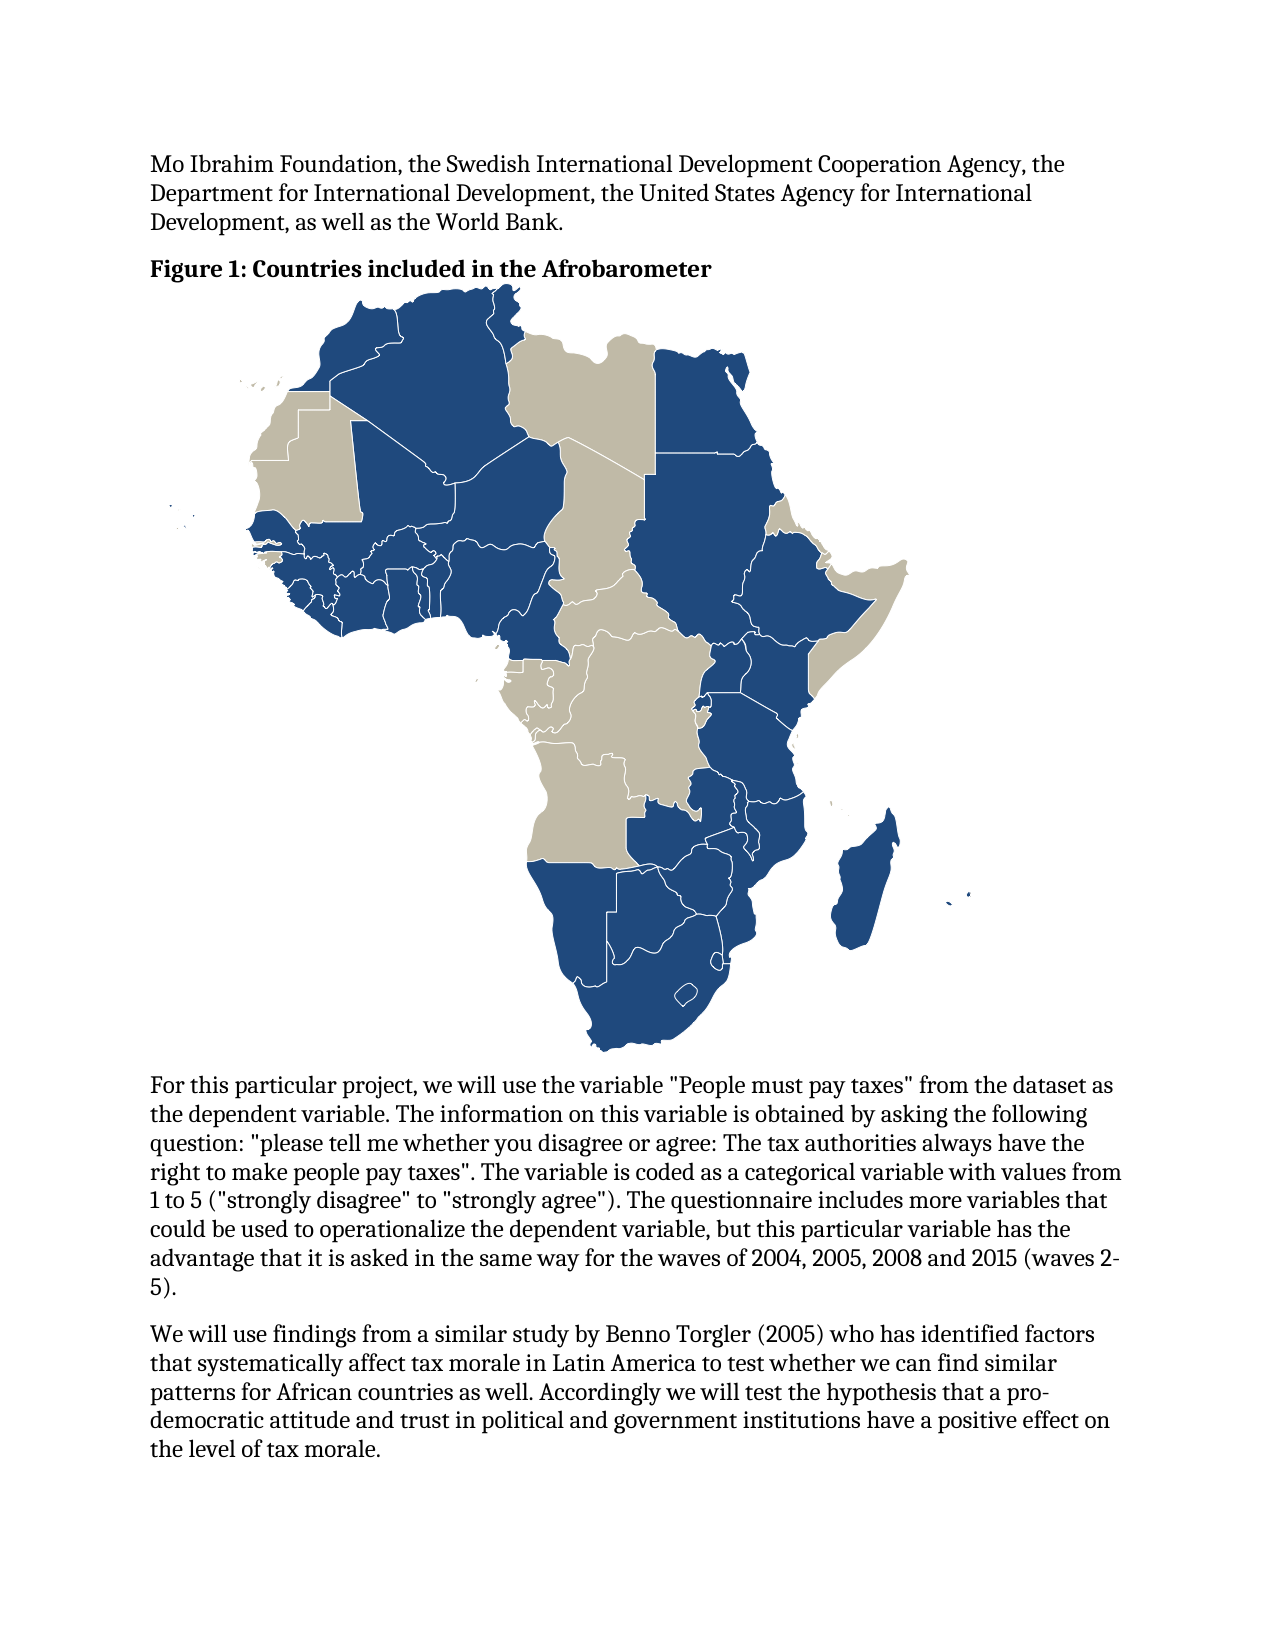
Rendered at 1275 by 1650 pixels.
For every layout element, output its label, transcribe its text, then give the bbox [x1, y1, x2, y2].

text For this particular project, we will use the variable "People must pay taxes" from the dataset as the dependent variable. The information on this variable is obtained by asking the following question: "please tell me whether you disagree or agree: The tax authorities always have the right to make people pay taxes". The variable is coded as a categorical variable with values from 1 to 5 ("strongly disagree" to "strongly agree"). The questionnaire includes more variables that could be used to operationalize the dependent variable, but this particular variable has the advantage that it is asked in the same way for the waves of 2004, 2005, 2008 and 2015 (waves 2-5). [150, 1071, 1125, 1301]
picture [168, 283, 971, 1053]
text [150, 150, 1125, 236]
text We will use findings from a similar study by Benno Torgler (2005) who has identified factors that systematically affect tax morale in Latin America to test whether we can find similar patterns for African countries as well. Accordingly we will test the hypothesis that a pro-democratic attitude and trust in political and government institutions have a positive effect on the level of tax morale. [150, 1320, 1125, 1464]
